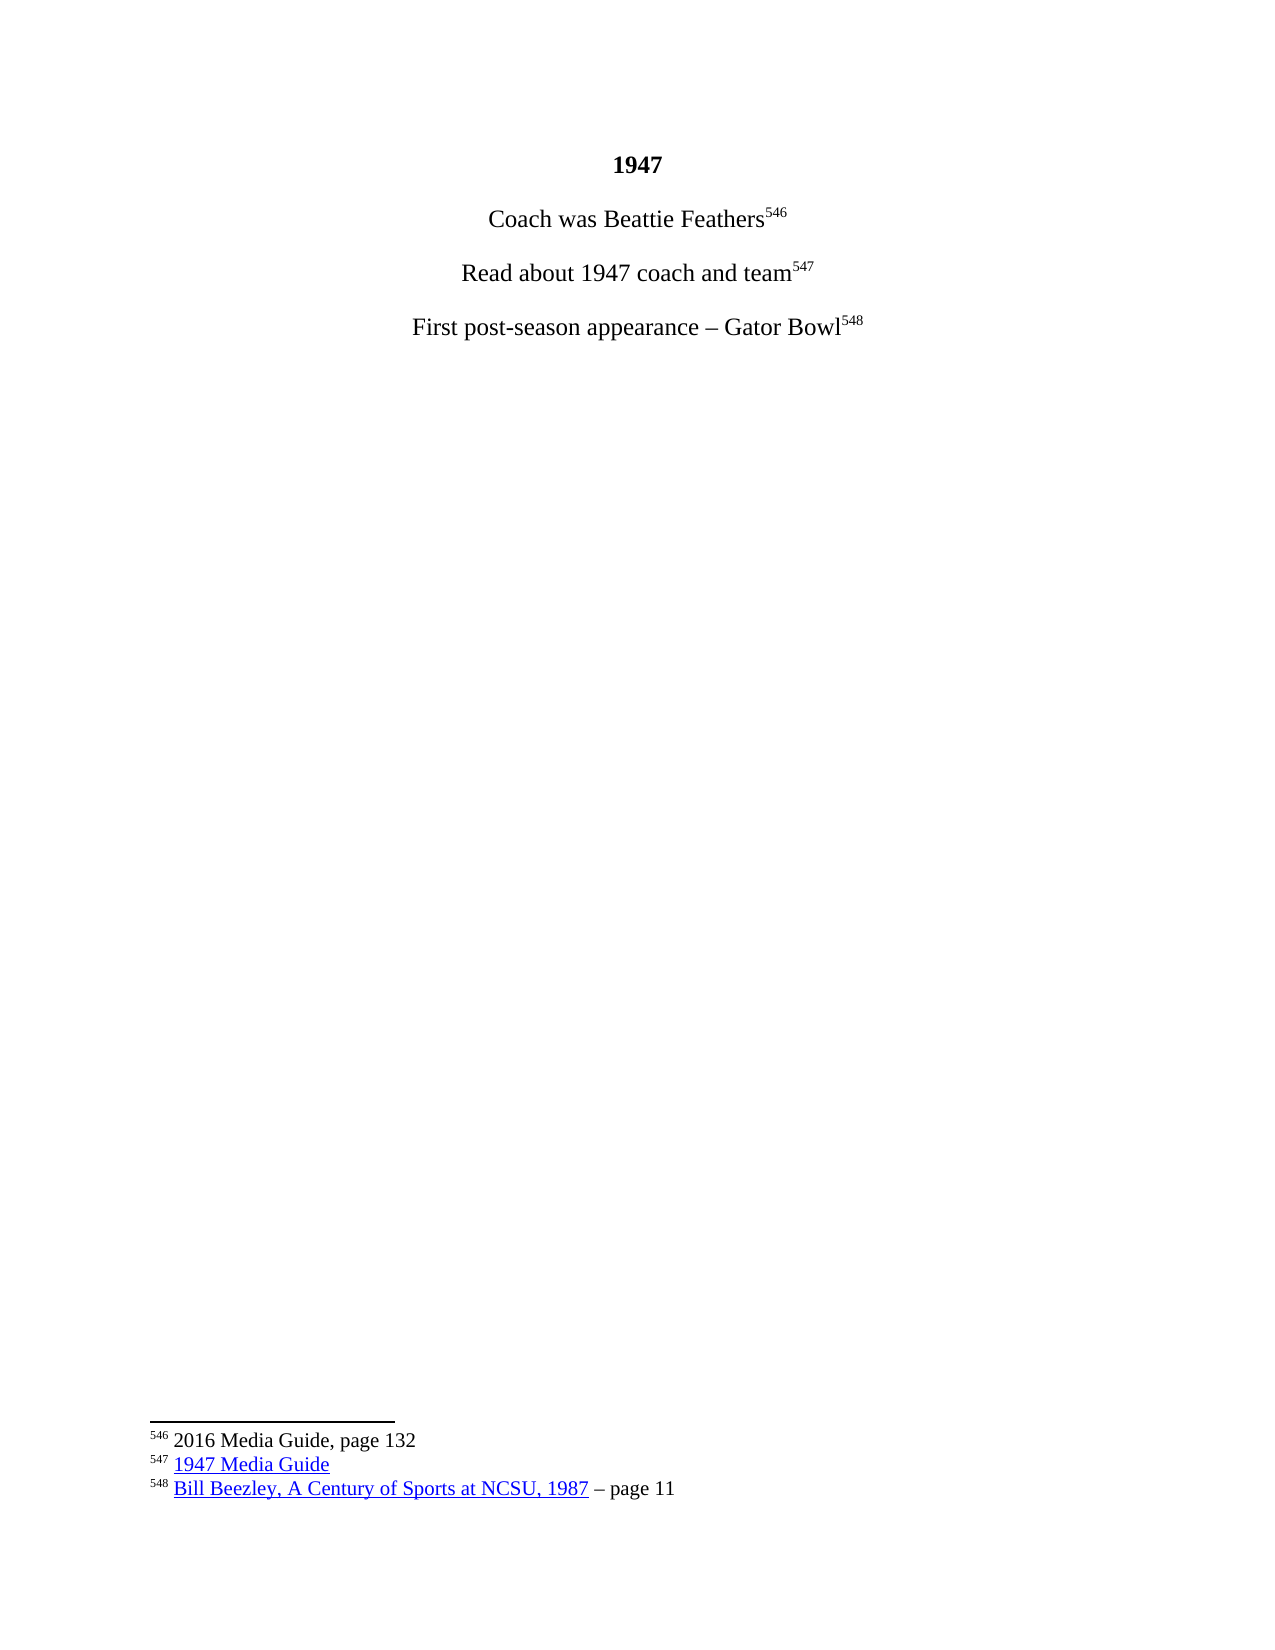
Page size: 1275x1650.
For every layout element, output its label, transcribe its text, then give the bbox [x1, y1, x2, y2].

text 1947 [150, 150, 1125, 179]
text Coach was Beattie Feathers [150, 204, 1125, 233]
text First post-season appearance – Gator Bowl [150, 312, 1125, 340]
text Read about 1947 coach and team [150, 258, 1125, 286]
